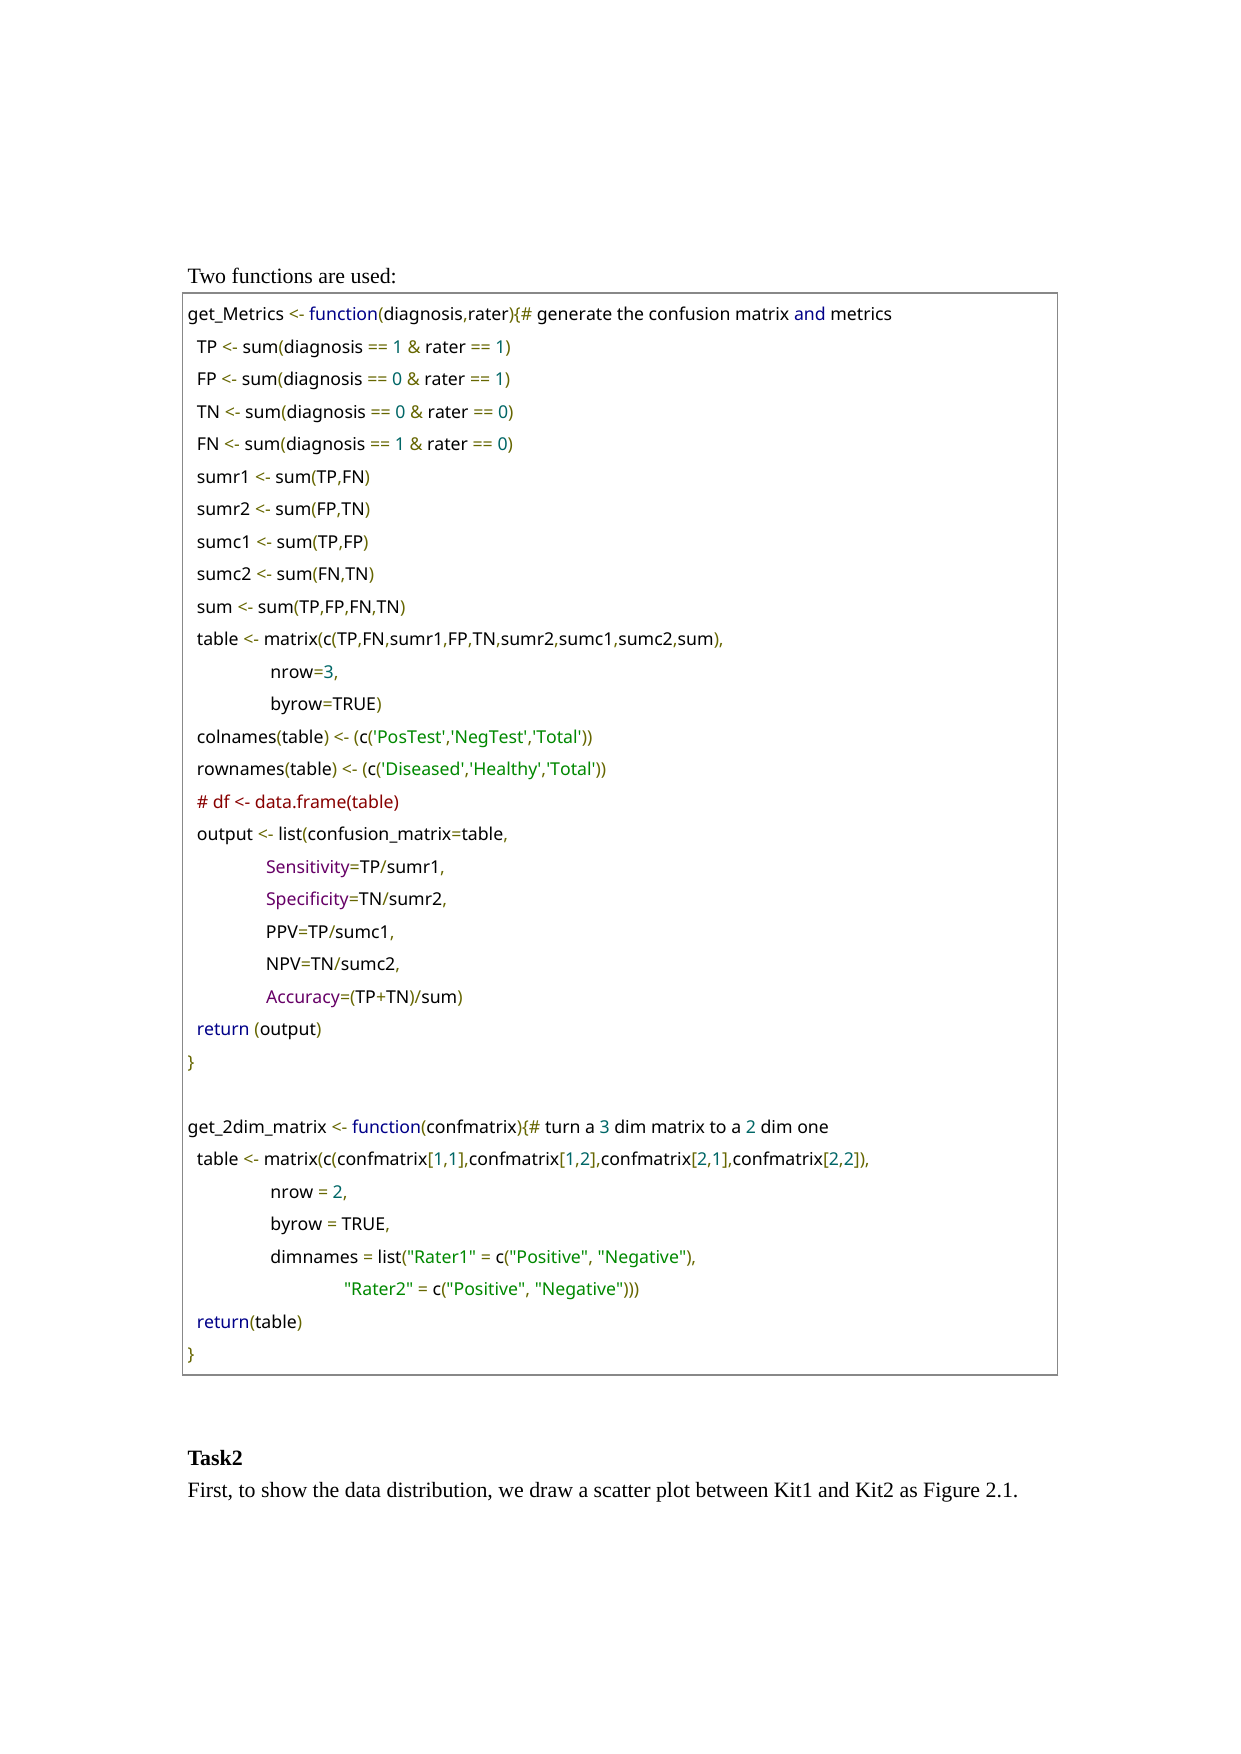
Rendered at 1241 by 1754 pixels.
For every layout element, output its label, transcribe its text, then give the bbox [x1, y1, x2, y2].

text sum <- sum(TP,FP,FN,TN) [187, 590, 1053, 623]
text colnames(table) <- (c('PosTest','NegTest','Total')) [187, 720, 1053, 753]
text nrow = 2, [187, 1175, 1053, 1208]
text return (output) [187, 1013, 1053, 1045]
text sumc2 <- sum(FN,TN) [187, 558, 1053, 590]
text Two functions are used: [187, 259, 1053, 292]
text First, to show the data distribution, we draw a scatter plot between Kit1 and Kit2 as Figure 2.1. [187, 1473, 1053, 1506]
text TN <- sum(diagnosis == 0 & rater == 0) [187, 395, 1053, 428]
text return(table) [187, 1305, 1053, 1332]
text PPV=TP/sumc1, [187, 915, 1053, 948]
text Accuracy=(TP+TN)/sum) [187, 980, 1053, 1013]
text get_2dim_matrix <- function(confmatrix){# turn a 3 dim matrix to a 2 dim one [187, 1110, 1053, 1143]
text Specificity=TN/sumr2, [187, 883, 1053, 915]
text nrow=3, [187, 655, 1053, 688]
text output <- list(confusion_matrix=table, [187, 818, 1053, 850]
text FN <- sum(diagnosis == 1 & rater == 0) [187, 428, 1053, 460]
text byrow = TRUE, [187, 1208, 1053, 1240]
text byrow=TRUE) [187, 688, 1053, 720]
text dimnames = list("Rater1" = c("Positive", "Negative"), [187, 1240, 1053, 1273]
text Task2 [187, 1441, 1053, 1473]
text rownames(table) <- (c('Diseased','Healthy','Total')) [187, 753, 1053, 785]
text FP <- sum(diagnosis == 0 & rater == 1) [187, 363, 1053, 395]
text get_Metrics <- function(diagnosis,rater){# generate the confusion matrix and metrics [183, 294, 1057, 330]
text "Rater2" = c("Positive", "Negative"))) [187, 1273, 1053, 1305]
text # df <- data.frame(table) [187, 785, 1053, 818]
text sumr1 <- sum(TP,FN) [187, 460, 1053, 493]
text sumc1 <- sum(TP,FP) [187, 525, 1053, 558]
text sumr2 <- sum(FP,TN) [187, 493, 1053, 525]
text table <- matrix(c(TP,FN,sumr1,FP,TN,sumr2,sumc1,sumc2,sum), [187, 623, 1053, 655]
text NPV=TN/sumc2, [187, 948, 1053, 980]
text TP <- sum(diagnosis == 1 & rater == 1) [187, 330, 1053, 363]
text } [183, 1332, 1057, 1374]
text Sensitivity=TP/sumr1, [187, 850, 1053, 883]
text } [187, 1045, 1053, 1078]
text table <- matrix(c(confmatrix[1,1],confmatrix[1,2],confmatrix[2,1],confmatrix[2,2]), [187, 1143, 1053, 1175]
